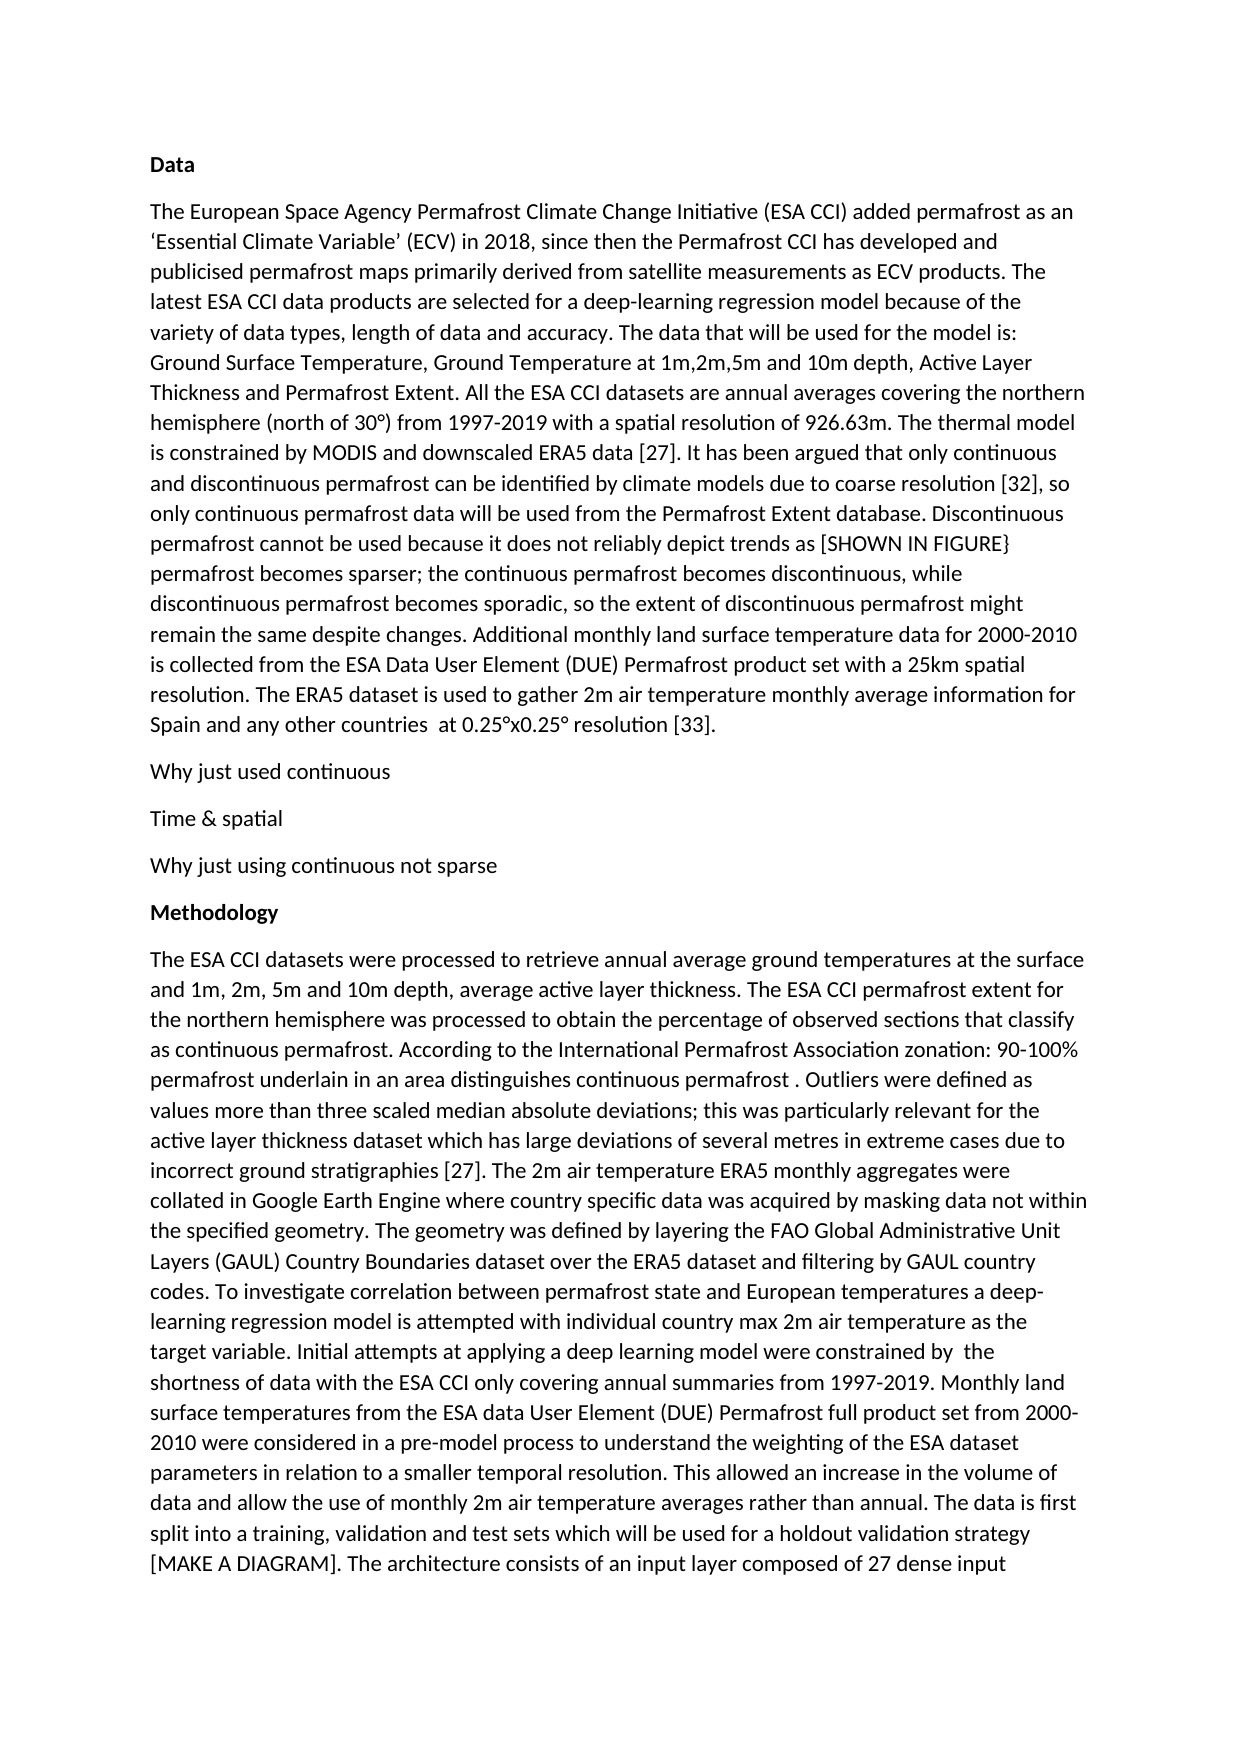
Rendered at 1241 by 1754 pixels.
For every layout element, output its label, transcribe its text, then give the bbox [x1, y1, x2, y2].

text Methodology [150, 898, 1090, 926]
text Data [150, 150, 1090, 178]
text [150, 945, 1090, 1577]
text Why just used continuous [150, 757, 1090, 785]
text Time & spatial [150, 804, 1090, 832]
text The European Space Agency Permafrost Climate Change Initiative (ESA CCI) added permafrost as an ‘Essential Climate Variable’ (ECV) in 2018, since then the Permafrost CCI has developed and publicised permafrost maps primarily derived from satellite measurements as ECV products. The latest ESA CCI data products are selected for a deep-learning regression model because of the variety of data types, length of data and accuracy. The data that will be used for the model is: Ground Surface Temperature, Ground Temperature at 1m,2m,5m and 10m depth, Active Layer Thickness and Permafrost Extent. All the ESA CCI datasets are annual averages covering the northern hemisphere (north of 30°) from 1997-2019 with a spatial resolution of 926.63m. The thermal model is constrained by MODIS and downscaled ERA5 data [27]. It has been argued that only continuous and discontinuous permafrost can be identified by climate models due to coarse resolution [32], so only continuous permafrost data will be used from the Permafrost Extent database. Discontinuous permafrost cannot be used because it does not reliably depict trends as [SHOWN IN FIGURE} permafrost becomes sparser; the continuous permafrost becomes discontinuous, while discontinuous permafrost becomes sporadic, so the extent of discontinuous permafrost might remain the same despite changes. Additional monthly land surface temperature data for 2000-2010 is collected from the ESA Data User Element (DUE) Permafrost product set with a 25km spatial resolution. The ERA5 dataset is used to gather 2m air temperature monthly average information for Spain and any other countries at 0.25°x0.25° resolution [33]. [150, 197, 1090, 738]
text Why just using continuous not sparse [150, 851, 1090, 879]
